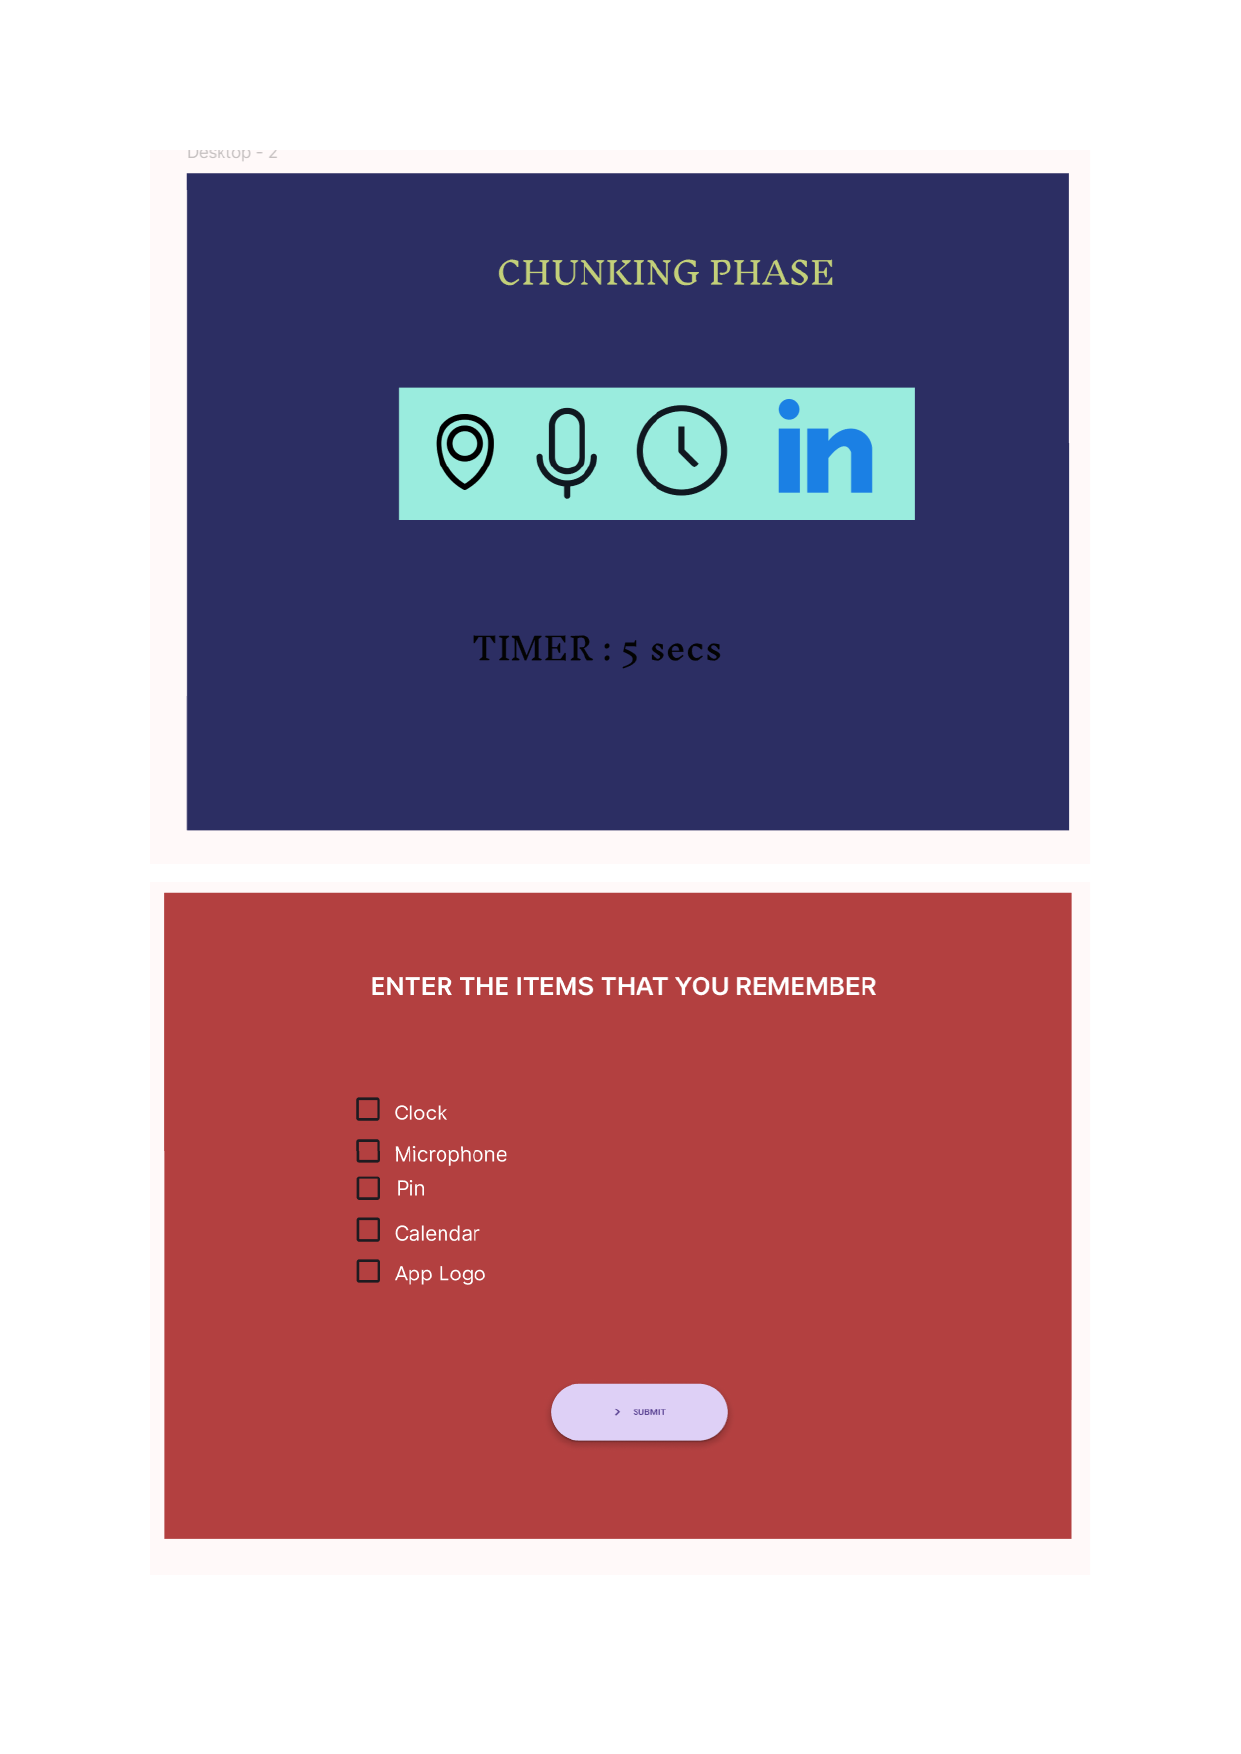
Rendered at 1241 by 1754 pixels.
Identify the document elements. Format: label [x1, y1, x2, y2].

picture [150, 882, 1091, 1575]
picture [150, 150, 1091, 864]
